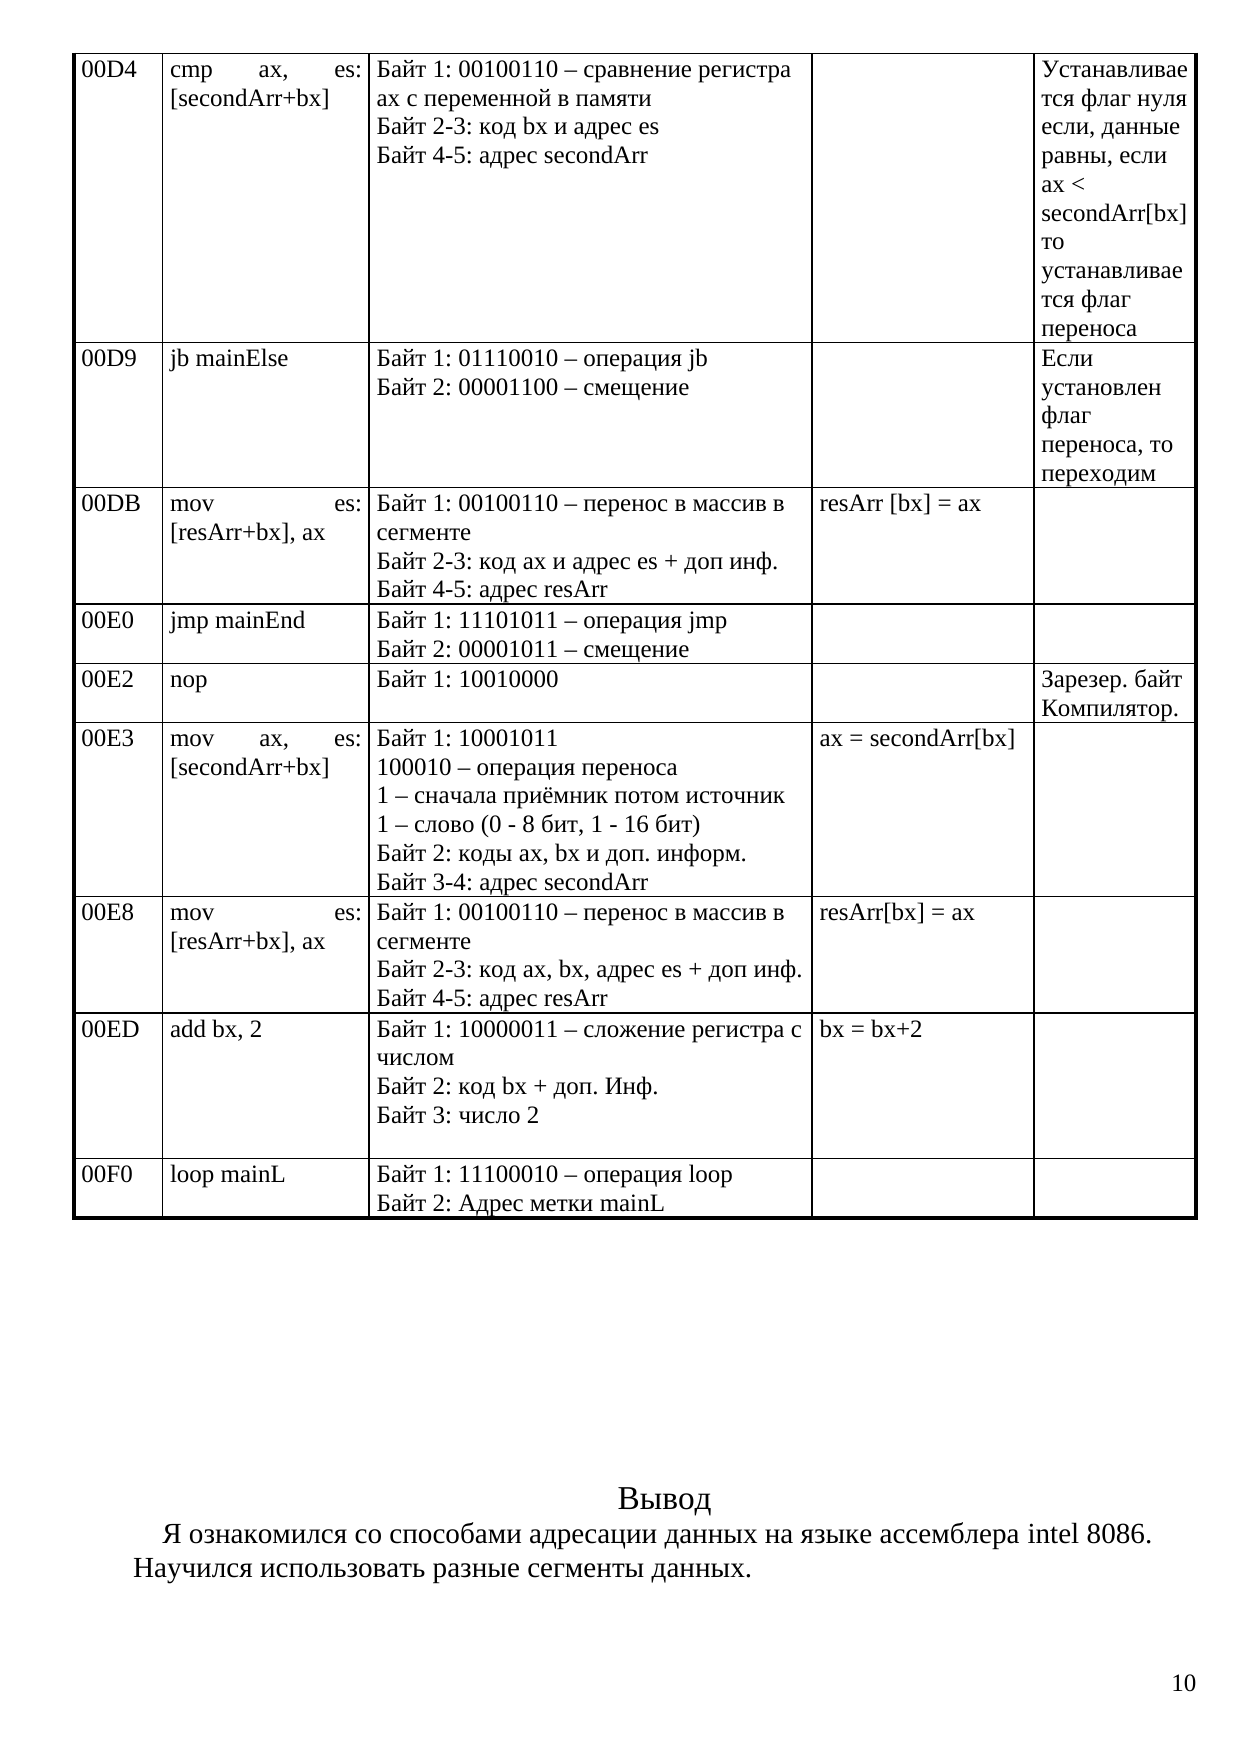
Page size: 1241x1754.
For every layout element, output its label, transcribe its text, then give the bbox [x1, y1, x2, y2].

table_cell 00E8 [76, 897, 162, 1012]
table_cell 00D9 [76, 343, 162, 487]
table_cell [813, 605, 1033, 662]
table_cell [1035, 605, 1194, 662]
table_cell Зарезер. байт Компилятор. [1035, 664, 1194, 721]
table_cell 00D4 [76, 54, 162, 341]
table_cell Байт 1: 10001011 100010 – операция переноса 1 – сначала приёмник потом источник 1 – слово (0 - 8 бит, 1 - 16 бит) Байт 2: коды ax, bx и доп. информ. Байт 3-4: адрес secondArr [370, 723, 811, 896]
table_cell 00F0 [76, 1159, 162, 1216]
table_cell jmp mainEnd [163, 605, 368, 662]
table_cell 00DB [76, 488, 162, 603]
table_cell ax = secondArr[bx] [813, 723, 1033, 896]
text Вывод [133, 1478, 1196, 1517]
table_cell cmp ax, es:[secondArr+bx] [163, 54, 368, 341]
table_cell nop [163, 664, 368, 721]
table_cell resArr [bx] = ax [813, 488, 1033, 603]
table_cell [813, 54, 1033, 341]
text Я ознакомился со способами адресации данных на языке ассемблера intel 8086. Научился использовать разные сегменты данных. [133, 1517, 1196, 1584]
table_cell bx = bx+2 [813, 1014, 1033, 1157]
table_cell Байт 1: 10000011 – сложение регистра с числом Байт 2: код bx + доп. Инф. Байт 3: число 2 [370, 1014, 811, 1157]
table_cell loop mainL [163, 1159, 368, 1216]
table_cell [1035, 897, 1194, 1012]
table_cell [1035, 723, 1194, 896]
table_cell [1035, 1014, 1194, 1157]
table_cell Если установлен флаг переноса, то переходим [1035, 343, 1194, 487]
table_cell Байт 1: 01110010 – операция jb Байт 2: 00001100 – смещение [370, 343, 811, 487]
table_cell [813, 343, 1033, 487]
table_cell 00E0 [76, 605, 162, 662]
table_cell jb mainElse [163, 343, 368, 487]
table_cell Байт 1: 11100010 – операция loop Байт 2: Адрес метки mainL [370, 1159, 811, 1216]
table_cell mov es:[resArr+bx], ax [163, 897, 368, 1012]
table_cell mov ax, es:[secondArr+bx] [163, 723, 368, 896]
table_cell [1035, 488, 1194, 603]
table_cell Байт 1: 00100110 – перенос в массив в сегменте Байт 2-3: код ax, bx, адрес es + доп инф. Байт 4-5: адрес resArr [370, 897, 811, 1012]
table_cell Байт 1: 11101011 – операция jmp Байт 2: 00001011 – смещение [370, 605, 811, 662]
table_cell 00E3 [76, 723, 162, 896]
table_cell Устанавливается флаг нуля если, данные равны, если ax < secondArr[bx] то устанавливается флаг переноса [1035, 54, 1194, 341]
table_cell mov es:[resArr+bx], ax [163, 488, 368, 603]
table_cell resArr[bx] = ax [813, 897, 1033, 1012]
table_cell 00ED [76, 1014, 162, 1157]
table_cell [1035, 1159, 1194, 1216]
table_cell 00E2 [76, 664, 162, 721]
table_cell [813, 1159, 1033, 1216]
table_cell Байт 1: 00100110 – перенос в массив в сегменте Байт 2-3: код ax и адрес es + доп инф. Байт 4-5: адрес resArr [370, 488, 811, 603]
table_cell [813, 664, 1033, 721]
table_cell Байт 1: 00100110 – сравнение регистра ax c переменной в памяти Байт 2-3: код bx и адрес es Байт 4-5: адрес secondArr [370, 54, 811, 341]
table_cell add bx, 2 [163, 1014, 368, 1157]
table_cell Байт 1: 10010000 [370, 664, 811, 721]
